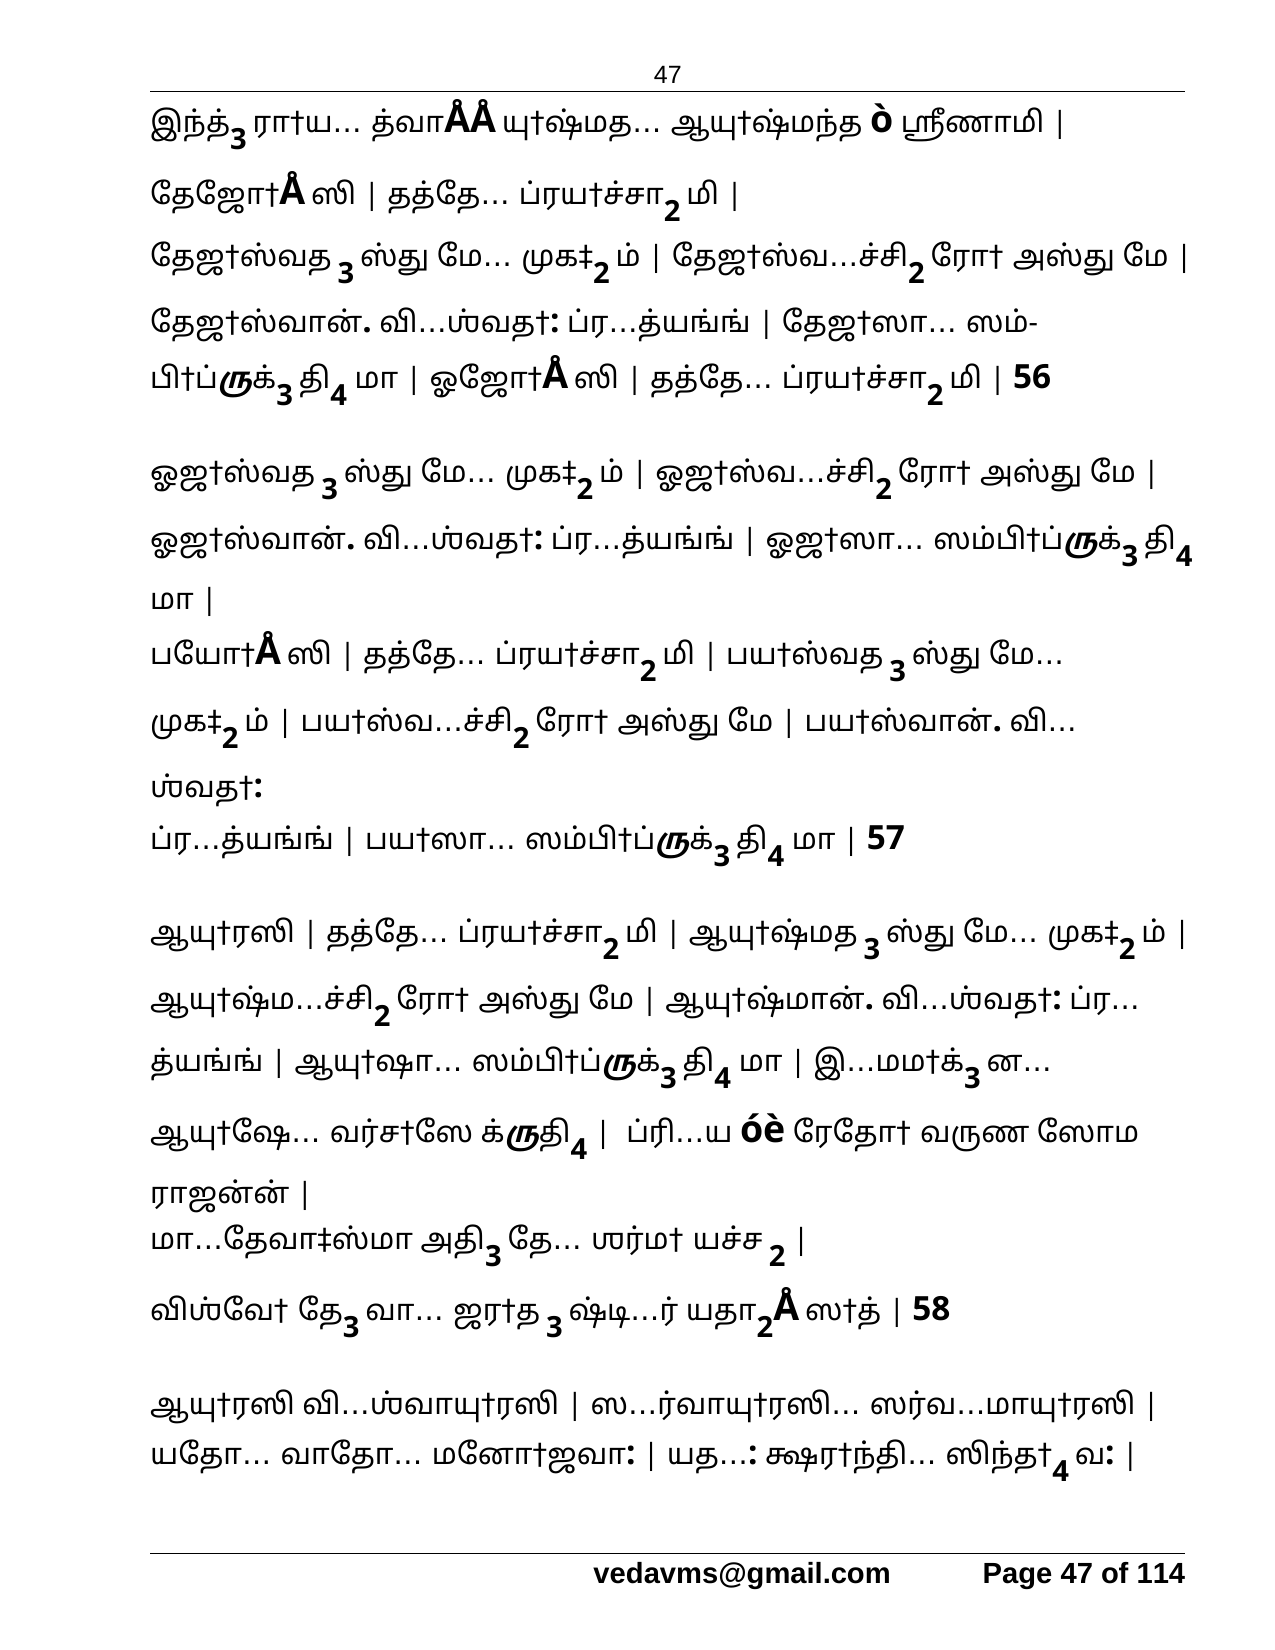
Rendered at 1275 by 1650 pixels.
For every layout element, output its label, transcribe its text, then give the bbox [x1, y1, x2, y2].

text யதோ… வாதோ… மனோ†ஜவா: | யத…: க்ஷர†ந்தி… ஸிந்த†4வ: | [150, 1429, 1185, 1490]
text ஆயு†ரஸி | தத்தே… ப்ரய†ச்சா2மி | ஆயு†ஷ்மத3ஸ்து மே… முக‡2ம் | ஆயு†ஷ்ம…ச்சி2ரோ† அஸ்து மே | ஆயு†ஷ்மான். வி…ஶ்வத†: ப்ர…த்யங்ங் | ஆயு†ஷா… ஸம்பி†ப்ருக்3தி4 மா | இ…மம†க்3ன… ஆயு†ஷே… வர்ச†ஸே க்ருதி4 | ப்ரி…யóè ரேதோ† வருண ஸோம ராஜன்ன் | [150, 911, 1209, 1214]
text தேஜோ†Åஸி | தத்தே… ப்ரய†ச்சா2மி | தேஜ†ஸ்வத3ஸ்து மே… முக‡2ம் | தேஜ†ஸ்வ…ச்சி2ரோ† அஸ்து மே | தேஜ†ஸ்வான். வி…ஶ்வத†: ப்ர…த்யங்ங் | தேஜ†ஸா… ஸம்- பி†ப்ருக்3தி4 மா | ஓஜோ†Åஸி | தத்தே… ப்ரய†ச்சா2மி | 56 [150, 164, 1200, 414]
text பயோ†Åஸி | தத்தே… ப்ரய†ச்சா2மி | பய†ஸ்வத3ஸ்து மே… முக‡2ம் | பய†ஸ்வ…ச்சி2ரோ† அஸ்து மே | பய†ஸ்வான். வி…ஶ்வத†: ப்ர…த்யங்ங் | பய†ஸா… ஸம்பி†ப்ருக்3தி4 மா | 57 [150, 624, 1185, 874]
text ஆயு†ரஸி வி…ஶ்வாயு†ரஸி | ஸ…ர்வாயு†ரஸி… ஸர்வ…மாயு†ரஸி | [150, 1383, 1185, 1425]
text இந்த்3ரா†ய… த்வாÅÅயு†ஷ்மத… ஆயு†ஷ்மந்தò ஶ்ரீணாமி | [150, 92, 1185, 157]
text விஶ்வே† தே3வா… ஜர†த3ஷ்டி…ர் யதா2Åஸ†த் | 58 [150, 1280, 1185, 1346]
text ஓஜ†ஸ்வான். வி…ஶ்வத†: ப்ர…த்யங்ங் | ஓஜ†ஸா… ஸம்பி†ப்ருக்3தி4 மா | [150, 513, 1200, 620]
text மா…தேவா‡ஸ்மா அதி3தே… ஶர்ம† யச்ச2 | [150, 1218, 1185, 1275]
text ஓஜ†ஸ்வத3ஸ்து மே… முக‡2ம் | ஓஜ†ஸ்வ…ச்சி2ரோ† அஸ்து மே | [150, 451, 1185, 508]
